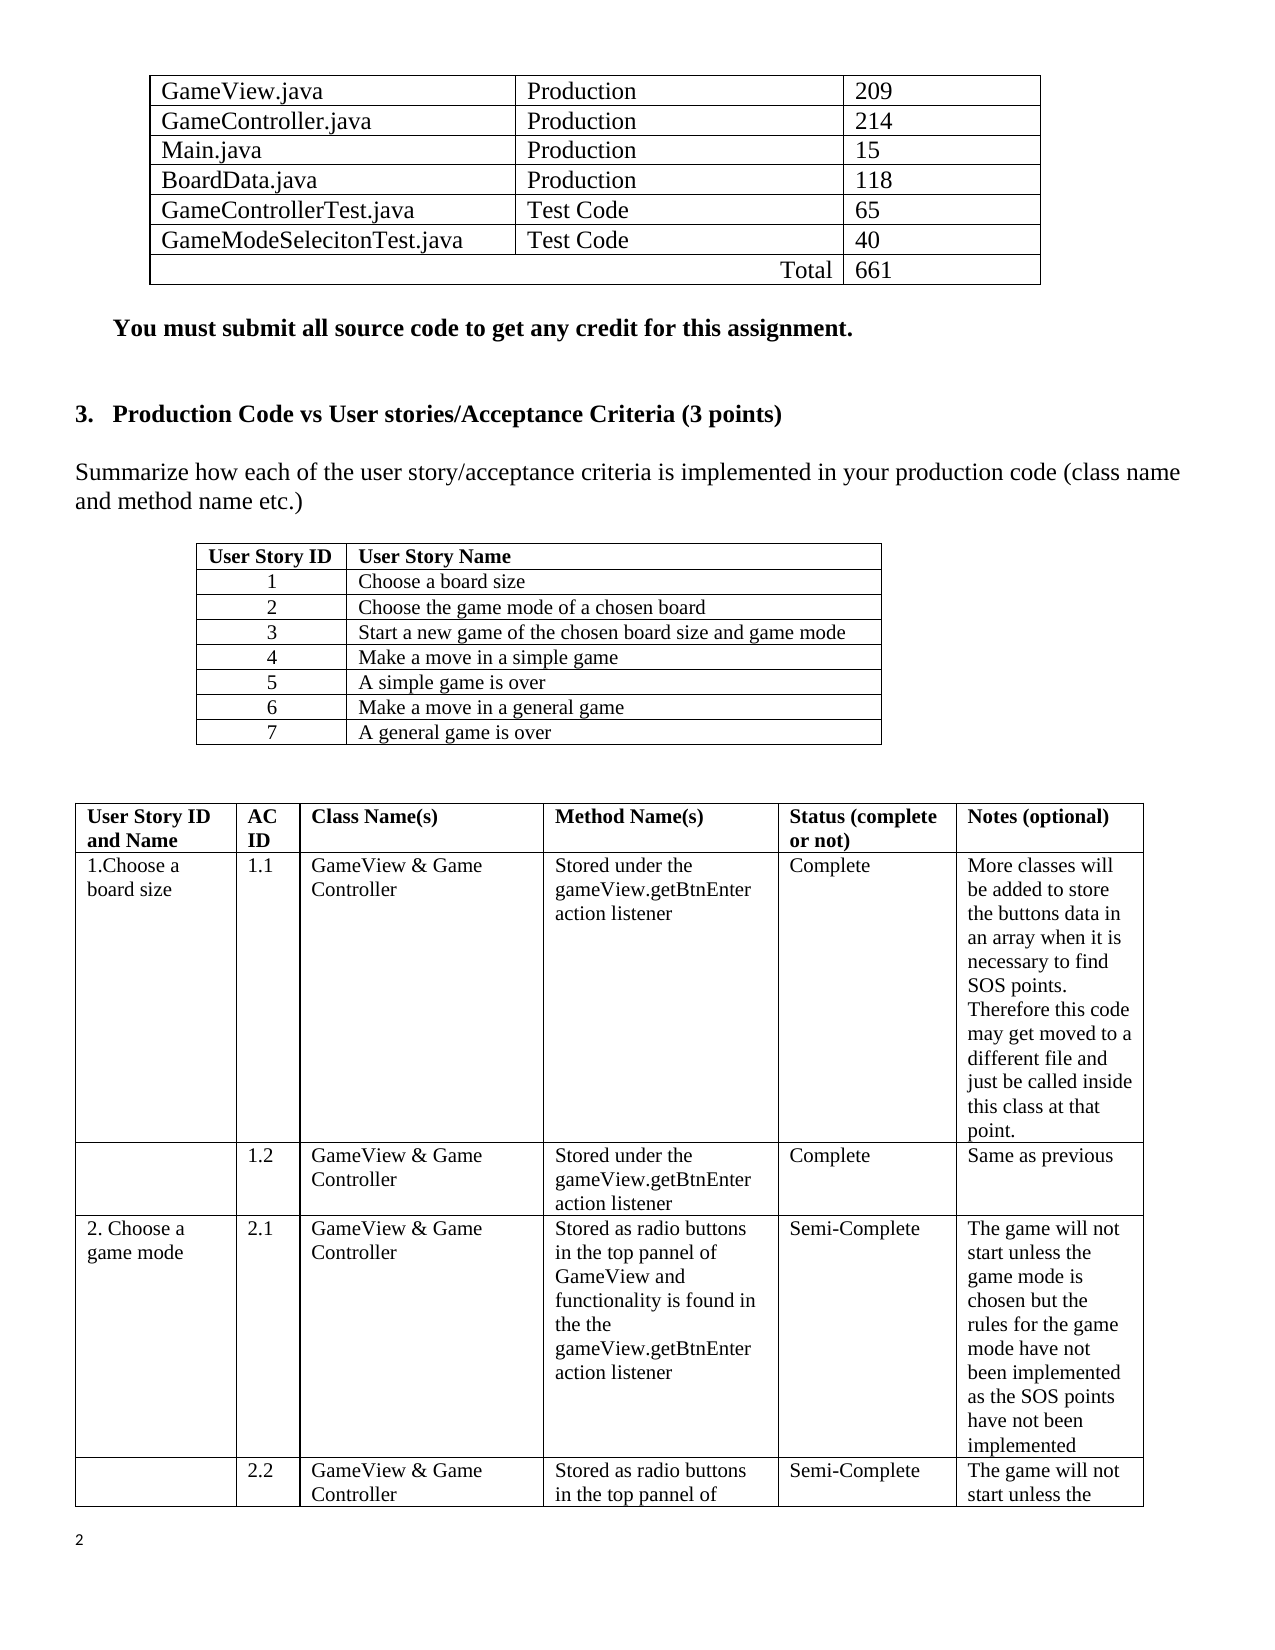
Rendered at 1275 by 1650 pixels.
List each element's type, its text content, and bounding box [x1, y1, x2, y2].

table_cell GameView.java [151, 76, 515, 105]
table_cell 2.1 [237, 1216, 299, 1457]
table_cell 1.2 [237, 1143, 299, 1215]
table_cell BoardData.java [151, 165, 515, 194]
table_cell GameController.java [151, 106, 515, 134]
table_cell Test Code [516, 195, 843, 224]
table_cell Stored under the gameView.getBtnEnter action listener [544, 853, 778, 1142]
table_cell Stored under the gameView.getBtnEnter action listener [544, 1143, 778, 1215]
table_cell Choose the game mode of a chosen board [347, 595, 881, 619]
table_cell Production [516, 136, 843, 164]
table_cell GameView & Game Controller [301, 1143, 543, 1215]
table_cell 15 [844, 136, 1040, 164]
text Summarize how each of the user story/acceptance criteria is implemented in your production code (class name and method name etc.) [75, 457, 1200, 514]
table_cell Same as previous [957, 1143, 1143, 1215]
table_cell 661 [844, 255, 1040, 283]
table_cell Total [151, 255, 843, 283]
table_header User Story ID [197, 544, 346, 568]
table_cell [76, 1458, 236, 1506]
table_cell Production [516, 76, 843, 105]
table_header Status (complete or not) [779, 804, 956, 852]
table_cell More classes will be added to store the buttons data in an array when it is necessary to find SOS points. Therefore this code may get moved to a different file and just be called inside this class at that point. [957, 853, 1143, 1142]
table_header User Story Name [347, 544, 881, 568]
table_cell Test Code [516, 225, 843, 254]
table_cell GameControllerTest.java [151, 195, 515, 224]
table_cell 1 [197, 570, 346, 593]
table_header Method Name(s) [544, 804, 778, 852]
table_cell 6 [197, 695, 346, 719]
table_cell Semi-Complete [779, 1458, 956, 1506]
table_cell 209 [844, 76, 1040, 105]
table_cell Production [516, 106, 843, 134]
list Production Code vs User stories/Acceptance Criteria (3 points) [75, 399, 1200, 428]
table_cell 3 [197, 620, 346, 644]
table_cell Start a new game of the chosen board size and game mode [347, 620, 881, 644]
table_cell 40 [844, 225, 1040, 254]
table_cell A general game is over [347, 720, 881, 744]
table_cell GameView & Game Controller [301, 853, 543, 1142]
text You must submit all source code to get any credit for this assignment. [112, 313, 1200, 342]
table_cell 65 [844, 195, 1040, 224]
table_header User Story ID and Name [76, 804, 236, 852]
table_cell 214 [844, 106, 1040, 134]
table_cell 118 [844, 165, 1040, 194]
table_cell 1.Choose a board size [76, 853, 236, 1142]
table_cell Stored as radio buttons in the top pannel of GameView and functionality is found in the the gameView.getBtnEnter action listener [544, 1216, 778, 1457]
table_cell [76, 1143, 236, 1215]
table_cell 7 [197, 720, 346, 744]
table_cell Make a move in a general game [347, 695, 881, 719]
table_cell Semi-Complete [779, 1216, 956, 1457]
table_cell 2 [197, 595, 346, 619]
table_cell Main.java [151, 136, 515, 164]
table_cell Choose a board size [347, 570, 881, 593]
table_cell A simple game is over [347, 670, 881, 694]
table_cell Complete [779, 853, 956, 1142]
table_header Class Name(s) [301, 804, 543, 852]
table_header AC ID [237, 804, 299, 852]
table_cell GameView & Game Controller [301, 1458, 543, 1506]
table_cell GameView & Game Controller [301, 1216, 543, 1457]
table_cell 2. Choose a game mode [76, 1216, 236, 1457]
table_cell 5 [197, 670, 346, 694]
table_cell Production [516, 165, 843, 194]
table_cell Make a move in a simple game [347, 645, 881, 669]
table_cell 1.1 [237, 853, 299, 1142]
table_cell 2.2 [237, 1458, 299, 1506]
table_cell 4 [197, 645, 346, 669]
table_cell GameModeSelecitonTest.java [151, 225, 515, 254]
table_cell Complete [779, 1143, 956, 1215]
table_cell Stored as radio buttons in the top pannel of GameView and functionality is found in the the gameView.getBtnEnter action listener [544, 1458, 778, 1506]
table_header Notes (optional) [957, 804, 1143, 852]
